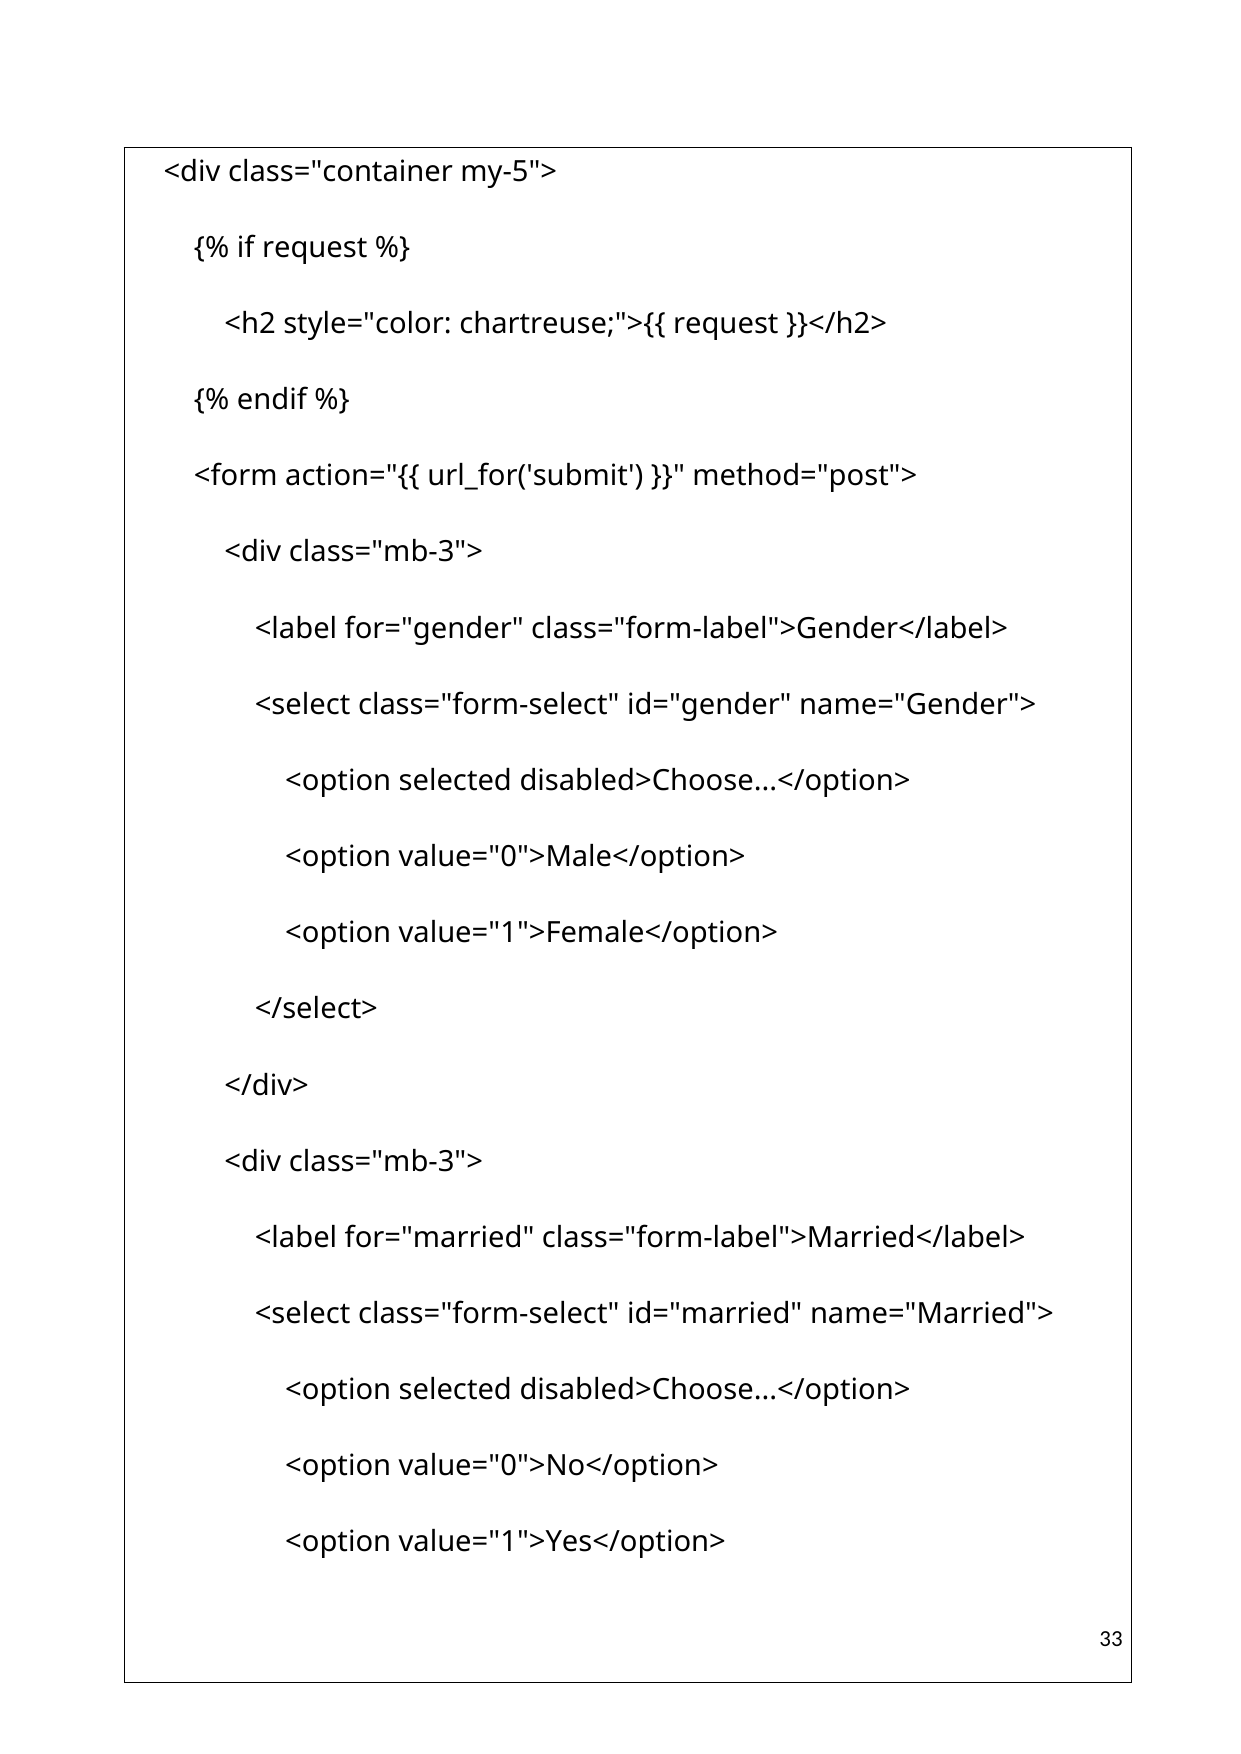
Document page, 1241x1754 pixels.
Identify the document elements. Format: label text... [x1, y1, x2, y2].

text <div class="mb-3"> [133, 531, 1122, 570]
text <option value="0">No</option> [133, 1444, 1122, 1484]
text <option value="1">Yes</option> [133, 1521, 1122, 1560]
text <form action="{{ url_for('submit') }}" method="post"> [133, 454, 1122, 494]
text <option selected disabled>Choose...</option> [133, 759, 1122, 799]
text </div> [133, 1064, 1122, 1103]
text <select class="form-select" id="gender" name="Gender"> [133, 683, 1122, 723]
text {% if request %} [133, 226, 1122, 266]
text <option value="0">Male</option> [133, 835, 1122, 875]
text <label for="gender" class="form-label">Gender</label> [133, 607, 1122, 647]
text <div class="container my-5"> [133, 150, 1122, 190]
text <select class="form-select" id="married" name="Married"> [133, 1292, 1122, 1332]
text <label for="married" class="form-label">Married</label> [133, 1216, 1122, 1256]
text <option selected disabled>Choose...</option> [133, 1368, 1122, 1408]
text {% endif %} [133, 378, 1122, 418]
text <div class="mb-3"> [133, 1140, 1122, 1179]
text </select> [133, 988, 1122, 1027]
text <h2 style="color: chartreuse;">{{ request }}</h2> [133, 302, 1122, 342]
text <option value="1">Female</option> [133, 911, 1122, 951]
